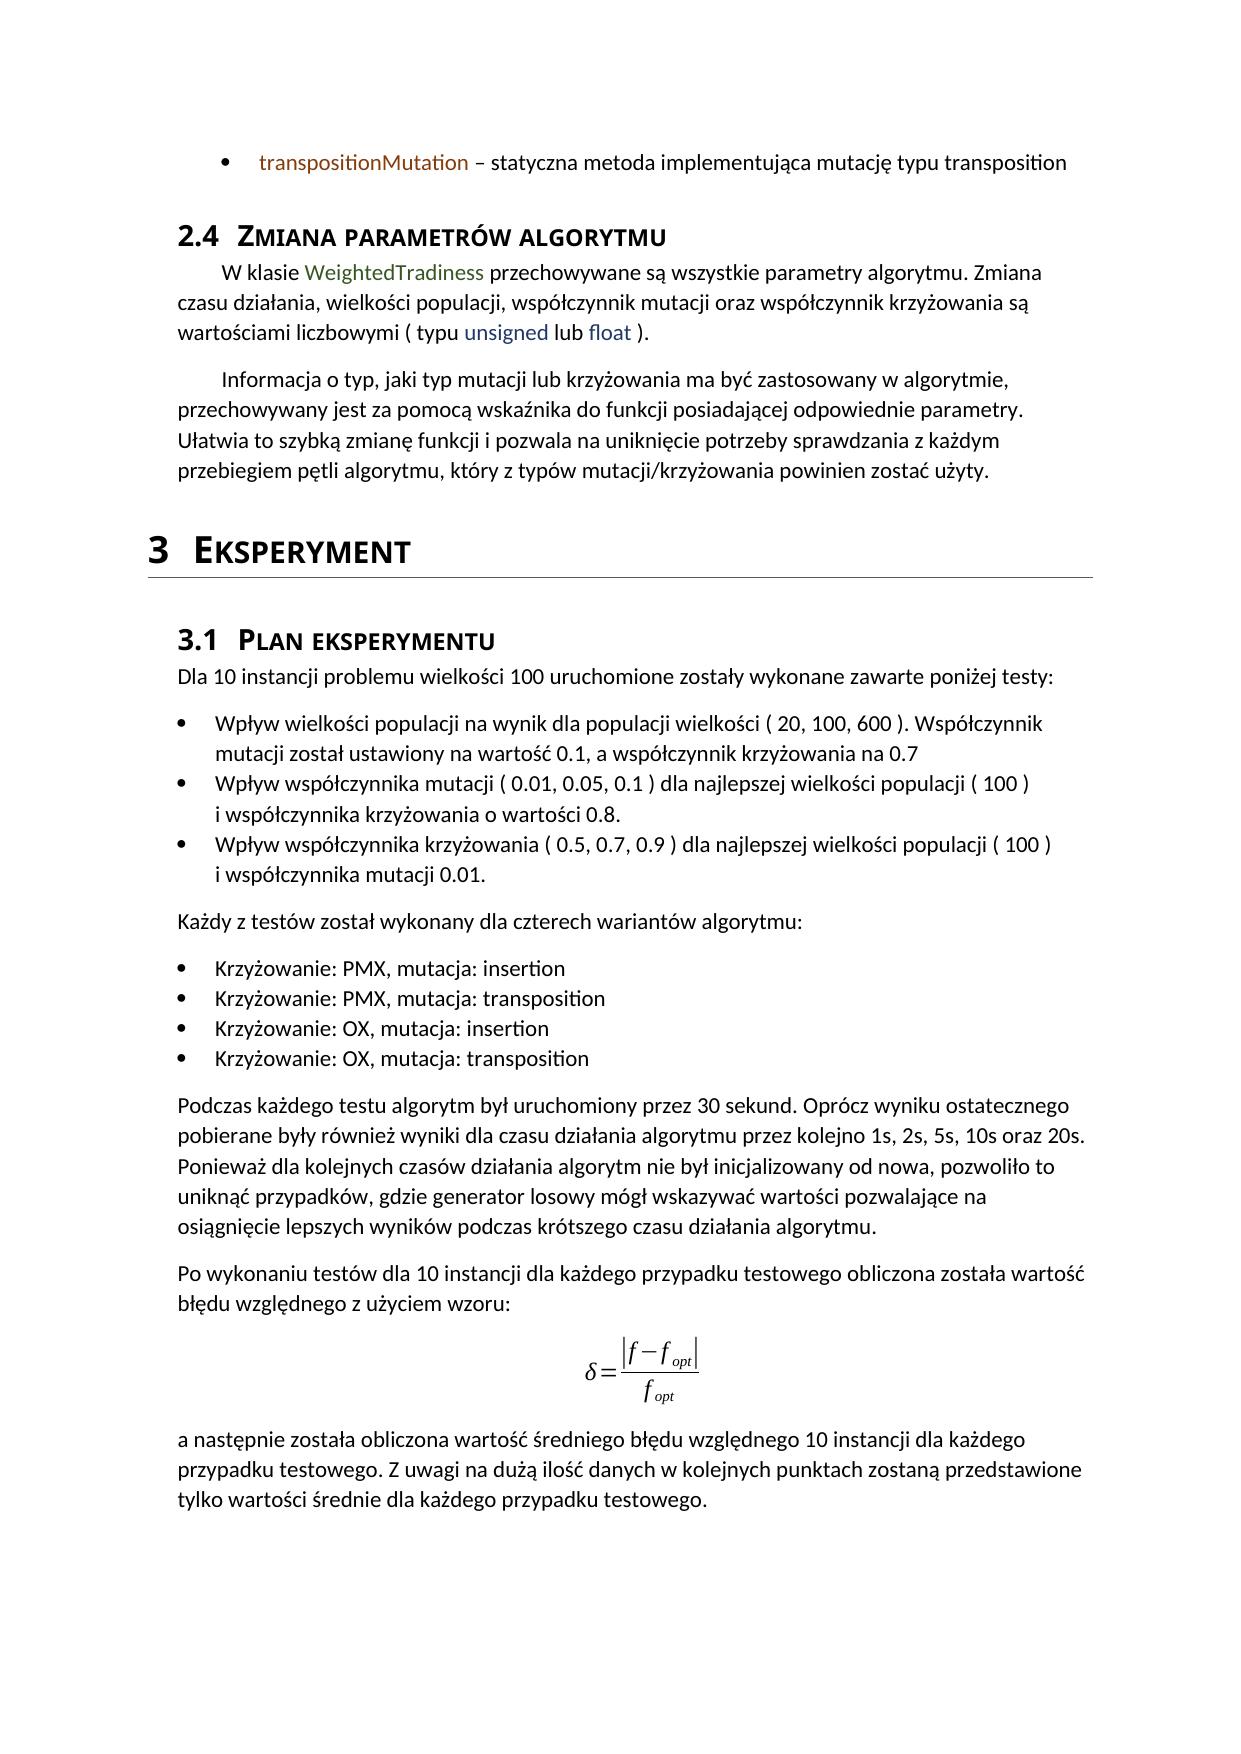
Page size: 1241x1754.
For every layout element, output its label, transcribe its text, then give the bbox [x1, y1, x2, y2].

text Podczas każdego testu algorytm był uruchomiony przez 30 sekund. Oprócz wyniku ostatecznego pobierane były również wyniki dla czasu działania algorytmu przez kolejno 1s, 2s, 5s, 10s oraz 20s. Ponieważ dla kolejnych czasów działania algorytm nie był inicjalizowany od nowa, pozwoliło to uniknąć przypadków, gdzie generator losowy mógł wskazywać wartości pozwalające na osiągnięcie lepszych wyników podczas krótszego czasu działania algorytmu. [177, 1091, 1093, 1240]
subtitle Eksperyment [148, 524, 1093, 577]
list Krzyżowanie: OX, mutacja: transposition [177, 1044, 1093, 1073]
list Krzyżowanie: PMX, mutacja: transposition [177, 984, 1093, 1012]
text W klasie WeightedTradiness przechowywane są wszystkie parametry algorytmu. Zmiana czasu działania, wielkości populacji, współczynnik mutacji oraz współczynnik krzyżowania są wartościami liczbowymi ( typu unsigned lub float ). [177, 258, 1093, 347]
text Po wykonaniu testów dla 10 instancji dla każdego przypadku testowego obliczona została wartość błędu względnego z użyciem wzoru: [177, 1259, 1093, 1317]
list Wpływ współczynnika krzyżowania ( 0.5, 0.7, 0.9 ) dla najlepszej wielkości populacji ( 100 ) i współczynnika mutacji 0.01. [177, 830, 1093, 888]
text Dla 10 instancji problemu wielkości 100 uruchomione zostały wykonane zawarte poniżej testy: [177, 662, 1093, 690]
subtitle Plan eksperymentu [177, 619, 1093, 659]
subtitle Zmiana parametrów algorytmu [177, 215, 1093, 255]
list Krzyżowanie: OX, mutacja: insertion [177, 1014, 1093, 1042]
list Wpływ wielkości populacji na wynik dla populacji wielkości ( 20, 100, 600 ). Współczynnik mutacji został ustawiony na wartość 0.1, a współczynnik krzyżowania na 0.7 [177, 709, 1093, 767]
text Każdy z testów został wykonany dla czterech wariantów algorytmu: [177, 907, 1093, 935]
list transpositionMutation – statyczna metoda implementująca mutację typu transposition [221, 148, 1093, 176]
text a następnie została obliczona wartość średniego błędu względnego 10 instancji dla każdego przypadku testowego. Z uwagi na dużą ilość danych w kolejnych punktach zostaną przedstawione tylko wartości średnie dla każdego przypadku testowego. [177, 1425, 1093, 1513]
list Wpływ współczynnika mutacji ( 0.01, 0.05, 0.1 ) dla najlepszej wielkości populacji ( 100 ) i współczynnika krzyżowania o wartości 0.8. [177, 769, 1093, 828]
list Krzyżowanie: PMX, mutacja: insertion [177, 954, 1093, 982]
text Informacja o typ, jaki typ mutacji lub krzyżowania ma być zastosowany w algorytmie, przechowywany jest za pomocą wskaźnika do funkcji posiadającej odpowiednie parametry. Ułatwia to szybką zmianę funkcji i pozwala na uniknięcie potrzeby sprawdzania z każdym przebiegiem pętli algorytmu, który z typów mutacji/krzyżowania powinien zostać użyty. [177, 365, 1093, 484]
